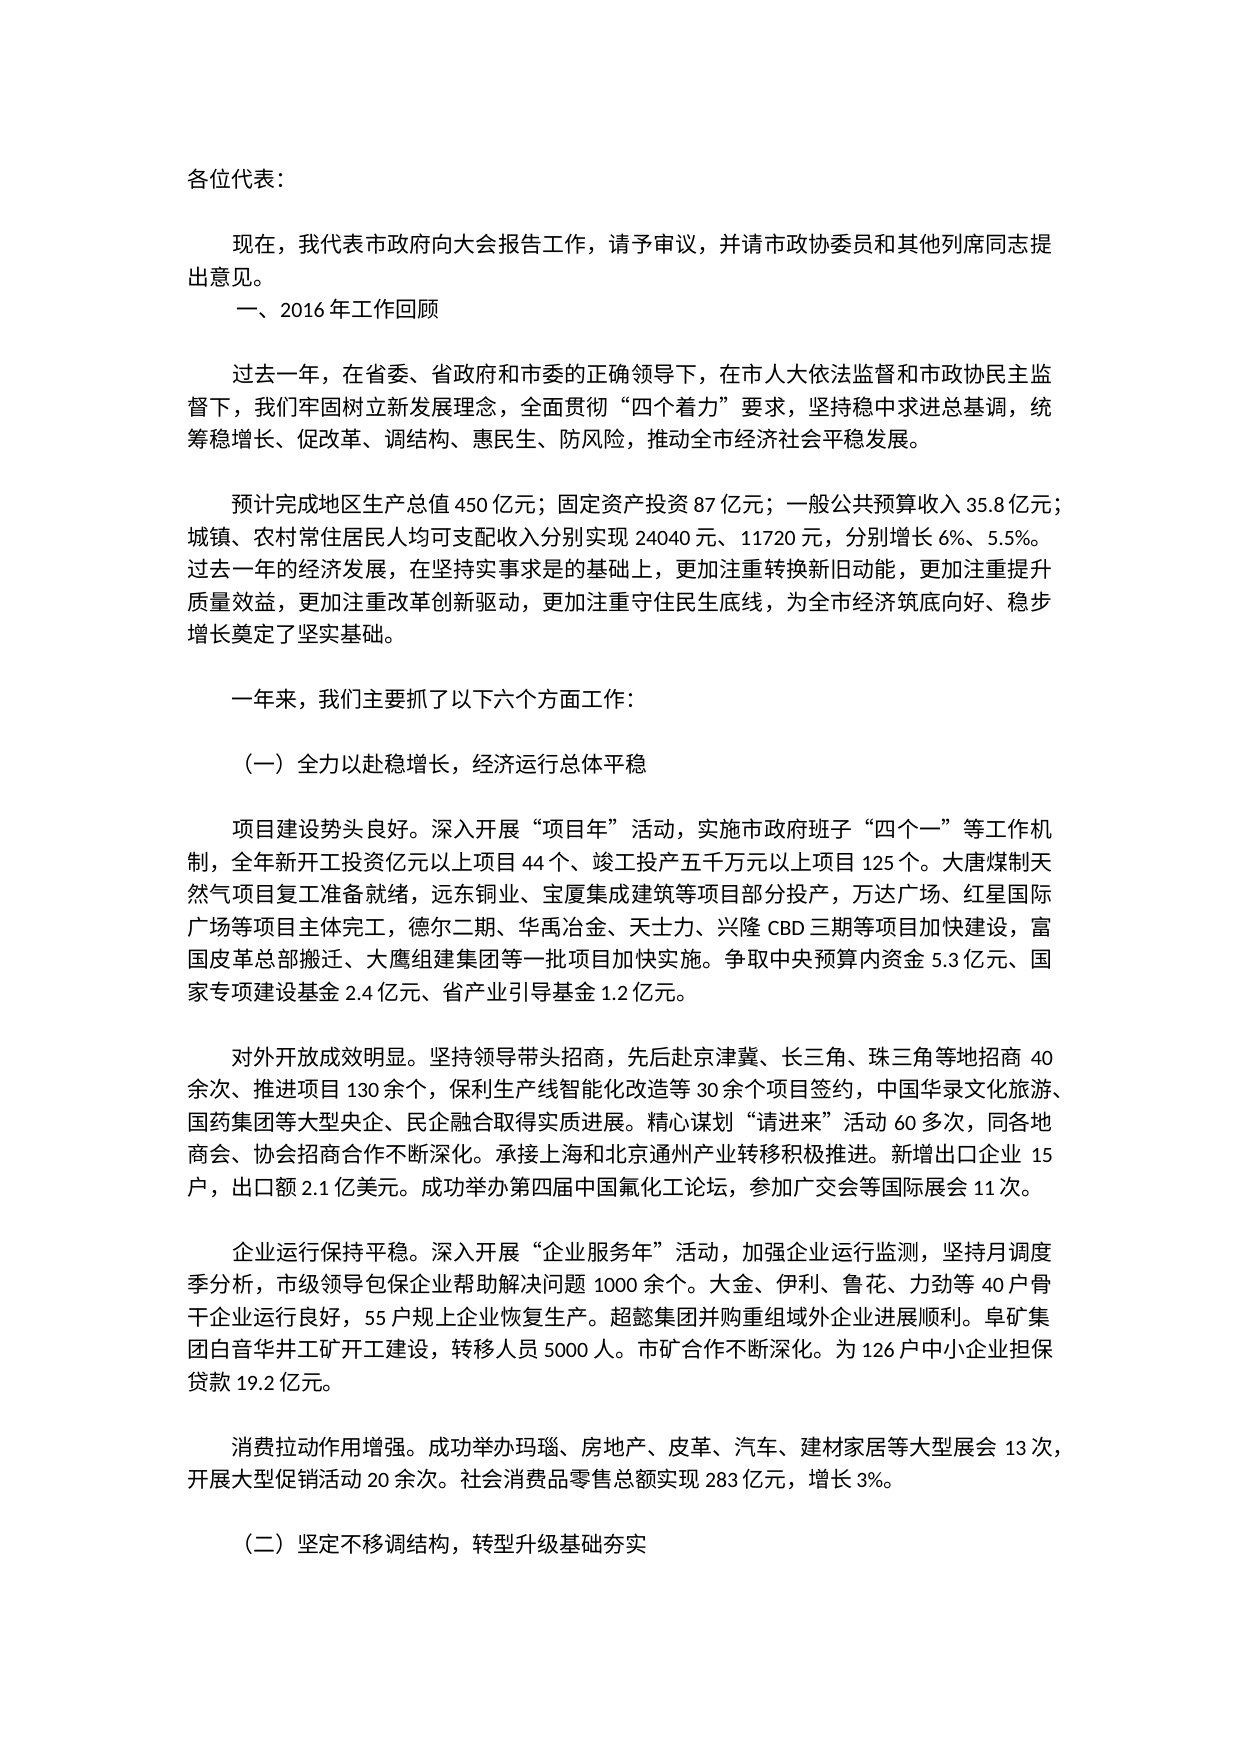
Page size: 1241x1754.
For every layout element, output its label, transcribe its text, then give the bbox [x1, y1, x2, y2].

text 消费拉动作用增强。成功举办玛瑙、房地产、皮革、汽车、建材家居等大型展会13次，开展大型促销活动20 余次。社会消费品零售总额实现283亿元，增长3%。 [187, 1429, 1053, 1494]
text 项目建设势头良好。深入开展“项目年”活动，实施市政府班子“四个一”等工作机制，全年新开工投资亿元以上项目44个、竣工投产五千万元以上项目125个。大唐煤制天然气项目复工准备就绪，远东铜业、宝厦集成建筑等项目部分投产，万达广场、红星国际广场等项目主体完工，德尔二期、华禹冶金、天士力、兴隆CBD三期等项目加快建设，富国皮革总部搬迁、大鹰组建集团等一批项目加快实施。争取中央预算内资金5.3亿元、国家专项建设基金2.4亿元、省产业引导基金1.2亿元。 [187, 812, 1053, 1007]
text （一）全力以赴稳增长，经济运行总体平稳 [187, 747, 1053, 779]
text 预计完成地区生产总值450亿元；固定资产投资87 亿元；一般公共预算收入35.8亿元；城镇、农村常住居民人均可支配收入分别实现24040 元、11720 元，分别增长6%、5.5%。过去一年的经济发展，在坚持实事求是的基础上，更加注重转换新旧动能，更加注重提升质量效益，更加注重改革创新驱动，更加注重守住民生底线，为全市经济筑底向好、稳步增长奠定了坚实基础。 [187, 487, 1053, 649]
text （二）坚定不移调结构，转型升级基础夯实 [187, 1527, 1053, 1559]
text 一年来，我们主要抓了以下六个方面工作： [187, 682, 1053, 714]
text 现在，我代表市政府向大会报告工作，请予审议，并请市政协委员和其他列席同志提出意见。 [187, 227, 1053, 292]
text 一、2016 年工作回顾 [187, 292, 1053, 324]
text 过去一年，在省委、省政府和市委的正确领导下，在市人大依法监督和市政协民主监督下，我们牢固树立新发展理念，全面贯彻“四个着力”要求，坚持稳中求进总基调，统筹稳增长、促改革、调结构、惠民生、防风险，推动全市经济社会平稳发展。 [187, 357, 1053, 454]
text 对外开放成效明显。坚持领导带头招商，先后赴京津冀、长三角、珠三角等地招商40余次、推进项目130余个，保利生产线智能化改造等30余个项目签约，中国华录文化旅游、国药集团等大型央企、民企融合取得实质进展。精心谋划“请进来”活动60 多次，同各地商会、协会招商合作不断深化。承接上海和北京通州产业转移积极推进。新增出口企业15 户，出口额2.1 亿美元。成功举办第四届中国氟化工论坛，参加广交会等国际展会11次。 [187, 1039, 1053, 1202]
text 企业运行保持平稳。深入开展“企业服务年”活动，加强企业运行监测，坚持月调度、季分析，市级领导包保企业帮助解决问题1000 余个。大金、伊利、鲁花、力劲等40户骨干企业运行良好，55户规上企业恢复生产。超懿集团并购重组域外企业进展顺利。阜矿集团白音华井工矿开工建设，转移人员5000 人。市矿合作不断深化。为126户中小企业担保贷款19.2亿元。 [187, 1234, 1053, 1397]
text 各位代表： [187, 162, 1053, 194]
